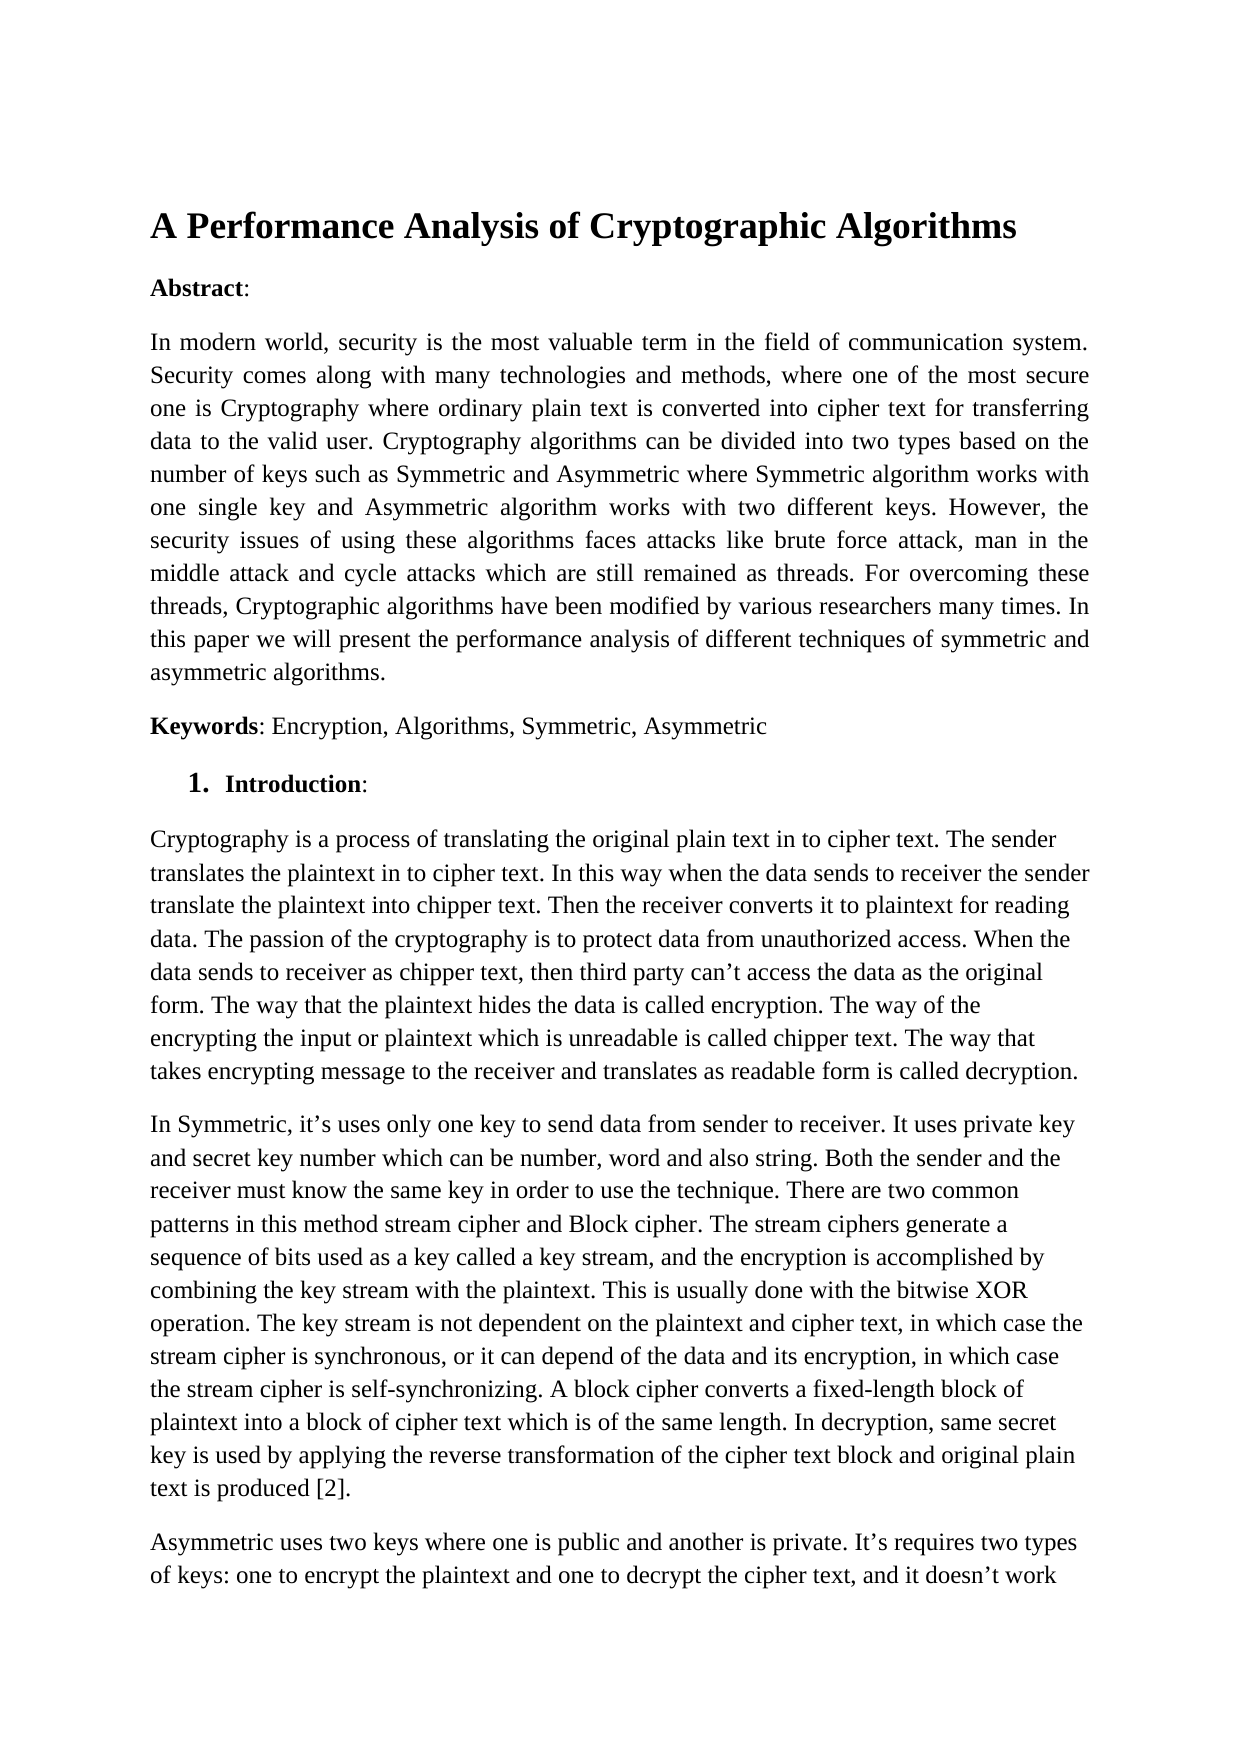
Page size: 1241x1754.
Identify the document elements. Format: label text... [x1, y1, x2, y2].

text Keywords: Encryption, Algorithms, Symmetric, Asymmetric [150, 711, 1090, 740]
text Cryptography is a process of translating the original plain text in to cipher text. The sender translates the plaintext in to cipher text. In this way when the data sends to receiver the sender translate the plaintext into chipper text. Then the receiver converts it to plaintext for reading data. The passion of the cryptography is to protect data from unauthorized access. When the data sends to receiver as chipper text, then third party can’t access the data as the original form. The way that the plaintext hides the data is called encryption. The way of the encrypting the input or plaintext which is unreadable is called chipper text. The way that takes encrypting message to the receiver and translates as readable form is called decryption. [150, 824, 1090, 1084]
text Abstract: [150, 273, 1090, 302]
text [150, 1527, 1090, 1588]
text In modern world, security is the most valuable term in the field of communication system. Security comes along with many technologies and methods, where one of the most secure one is Cryptography where ordinary plain text is converted into cipher text for transferring data to the valid user. Cryptography algorithms can be divided into two types based on the number of keys such as Symmetric and Asymmetric where Symmetric algorithm works with one single key and Asymmetric algorithm works with two different keys. However, the security issues of using these algorithms faces attacks like brute force attack, man in the middle attack and cycle attacks which are still remained as threads. For overcoming these threads, Cryptographic algorithms have been modified by various researchers many times. In this paper we will present the performance analysis of different techniques of symmetric and asymmetric algorithms. [150, 327, 1090, 686]
list Introduction: [187, 765, 1090, 799]
text In Symmetric, it’s uses only one key to send data from sender to receiver. It uses private key and secret key number which can be number, word and also string. Both the sender and the receiver must know the same key in order to use the technique. There are two common patterns in this method stream cipher and Block cipher. The stream ciphers generate a sequence of bits used as a key called a key stream, and the encryption is accomplished by combining the key stream with the plaintext. This is usually done with the bitwise XOR operation. The key stream is not dependent on the plaintext and cipher text, in which case the stream cipher is synchronous, or it can depend of the data and its encryption, in which case the stream cipher is self-synchronizing. A block cipher converts a fixed-length block of plaintext into a block of cipher text which is of the same length. In decryption, same secret key is used by applying the reverse transformation of the cipher text block and original plain text is produced [2]. [150, 1109, 1090, 1502]
text A Performance Analysis of Cryptographic Algorithms [150, 203, 1090, 246]
